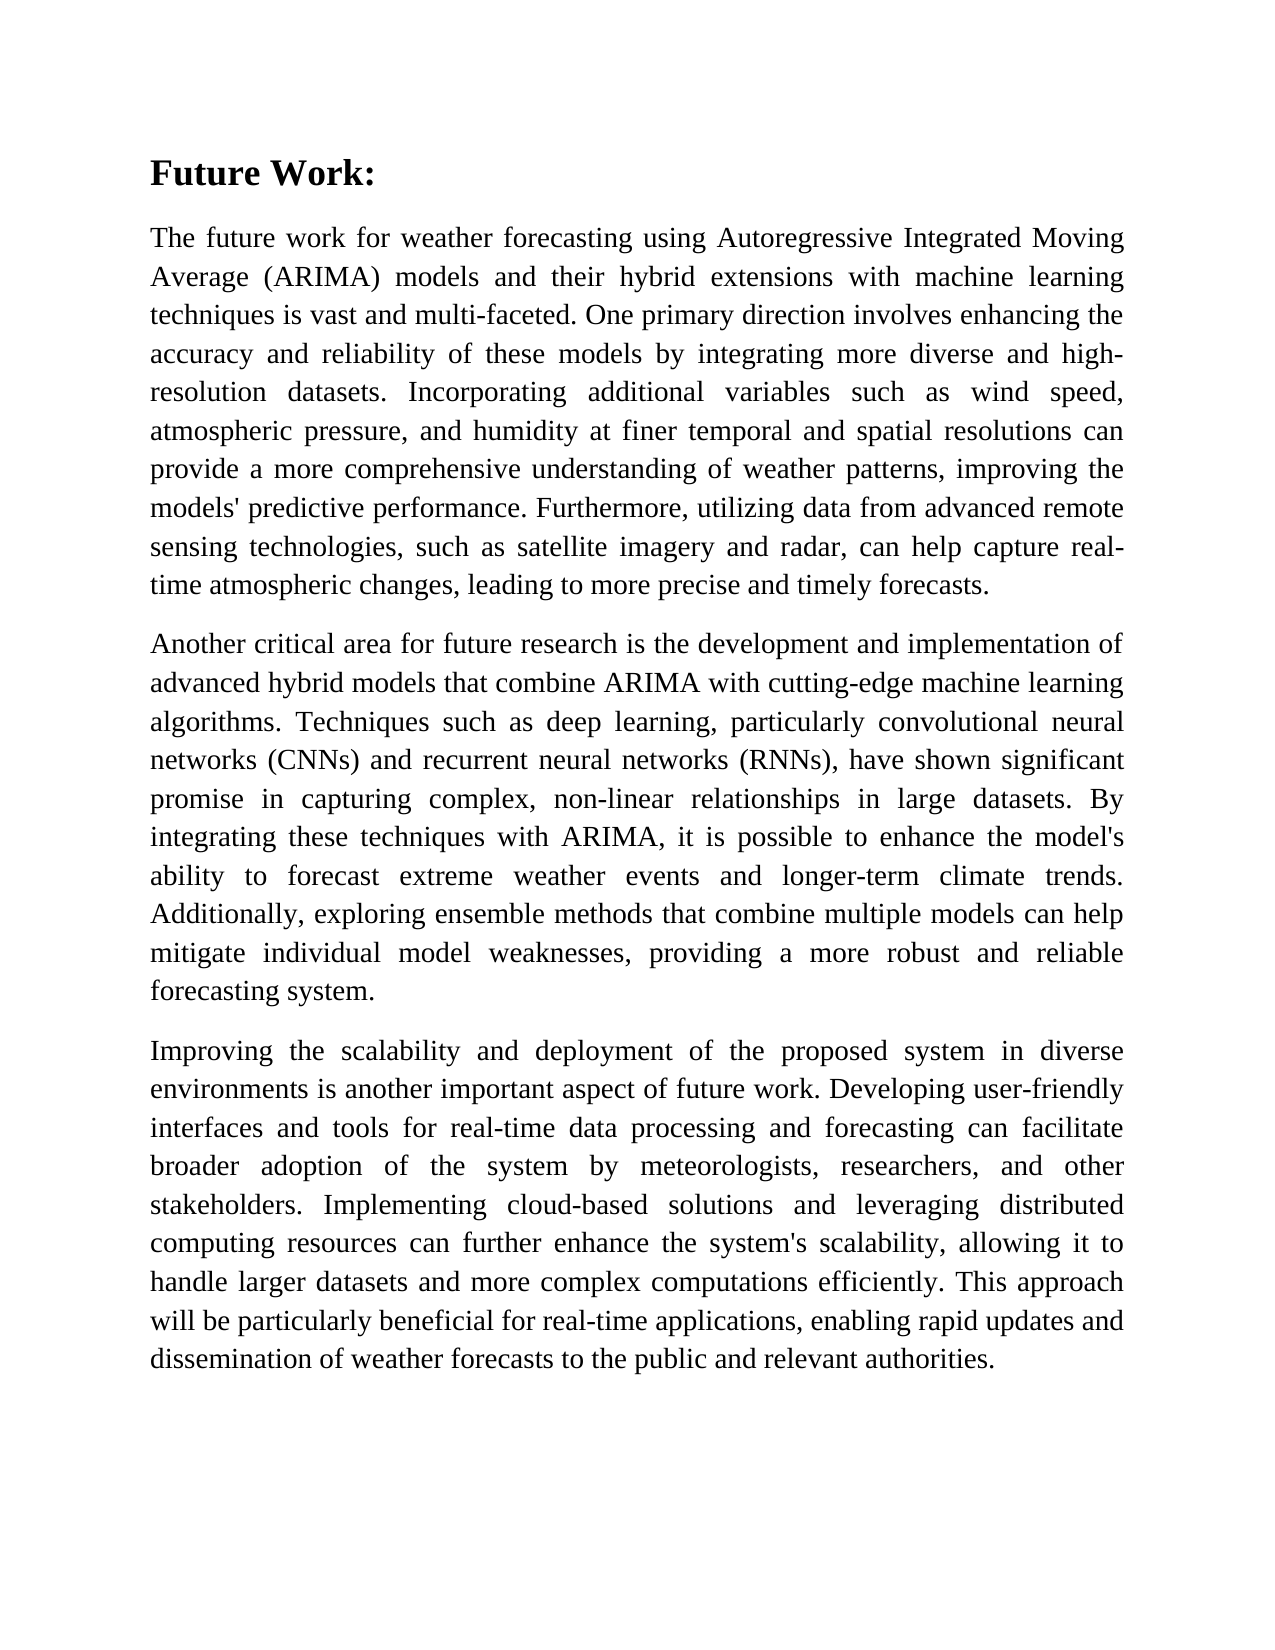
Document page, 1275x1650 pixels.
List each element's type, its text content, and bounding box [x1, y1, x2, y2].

text Future Work: [150, 150, 1125, 193]
text The future work for weather forecasting using Autoregressive Integrated Moving Average (ARIMA) models and their hybrid extensions with machine learning techniques is vast and multi-faceted. One primary direction involves enhancing the accuracy and reliability of these models by integrating more diverse and high-resolution datasets. Incorporating additional variables such as wind speed, atmospheric pressure, and humidity at finer temporal and spatial resolutions can provide a more comprehensive understanding of weather patterns, improving the models' predictive performance. Furthermore, utilizing data from advanced remote sensing technologies, such as satellite imagery and radar, can help capture real-time atmospheric changes, leading to more precise and timely forecasts. [150, 220, 1125, 601]
text Improving the scalability and deployment of the proposed system in diverse environments is another important aspect of future work. Developing user-friendly interfaces and tools for real-time data processing and forecasting can facilitate broader adoption of the system by meteorologists, researchers, and other stakeholders. Implementing cloud-based solutions and leveraging distributed computing resources can further enhance the system's scalability, allowing it to handle larger datasets and more complex computations efficiently. This approach will be particularly beneficial for real-time applications, enabling rapid updates and dissemination of weather forecasts to the public and relevant authorities. [150, 1033, 1125, 1375]
text Another critical area for future research is the development and implementation of advanced hybrid models that combine ARIMA with cutting-edge machine learning algorithms. Techniques such as deep learning, particularly convolutional neural networks (CNNs) and recurrent neural networks (RNNs), have shown significant promise in capturing complex, non-linear relationships in large datasets. By integrating these techniques with ARIMA, it is possible to enhance the model's ability to forecast extreme weather events and longer-term climate trends. Additionally, exploring ensemble methods that combine multiple models can help mitigate individual model weaknesses, providing a more robust and reliable forecasting system. [150, 627, 1125, 1007]
